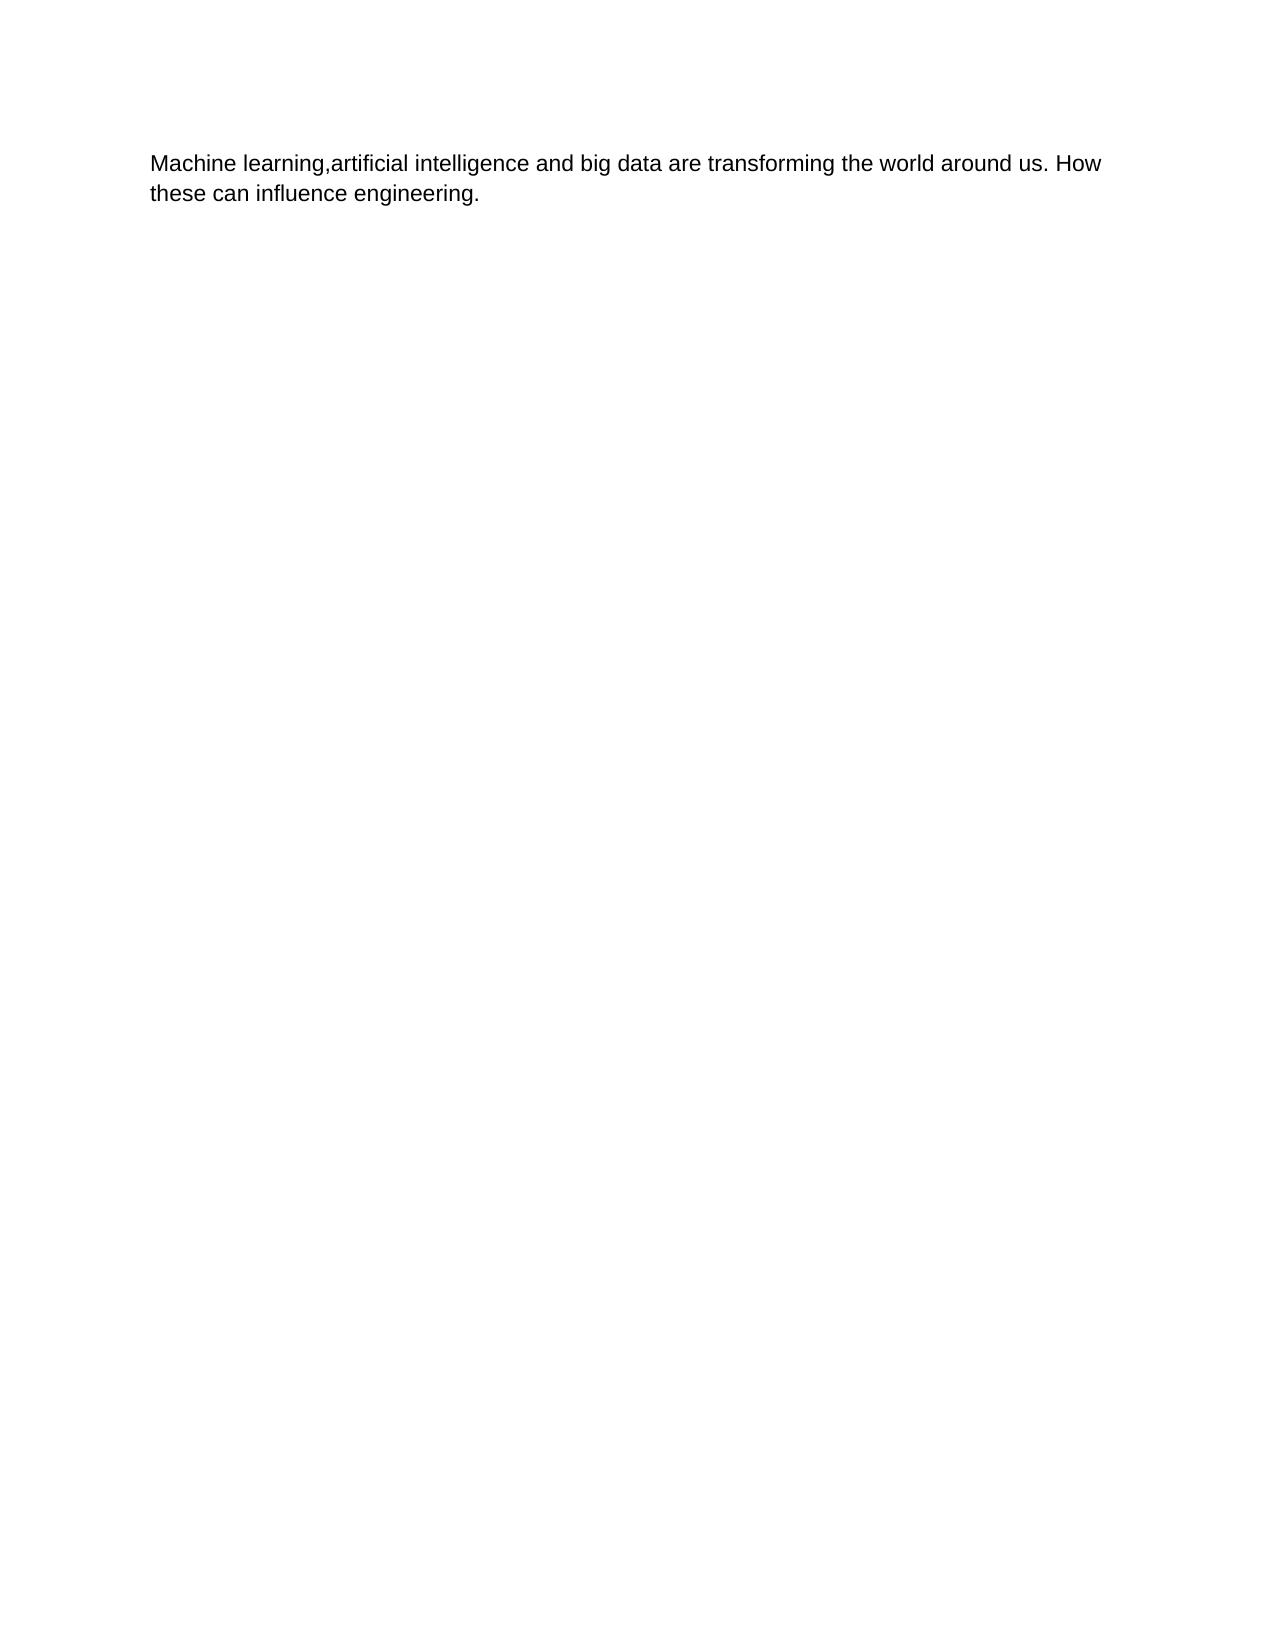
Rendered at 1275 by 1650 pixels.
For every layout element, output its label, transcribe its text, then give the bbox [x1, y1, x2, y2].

text Machine learning,artificial intelligence and big data are transforming the world around us. How these can influence engineering. [150, 150, 1125, 207]
